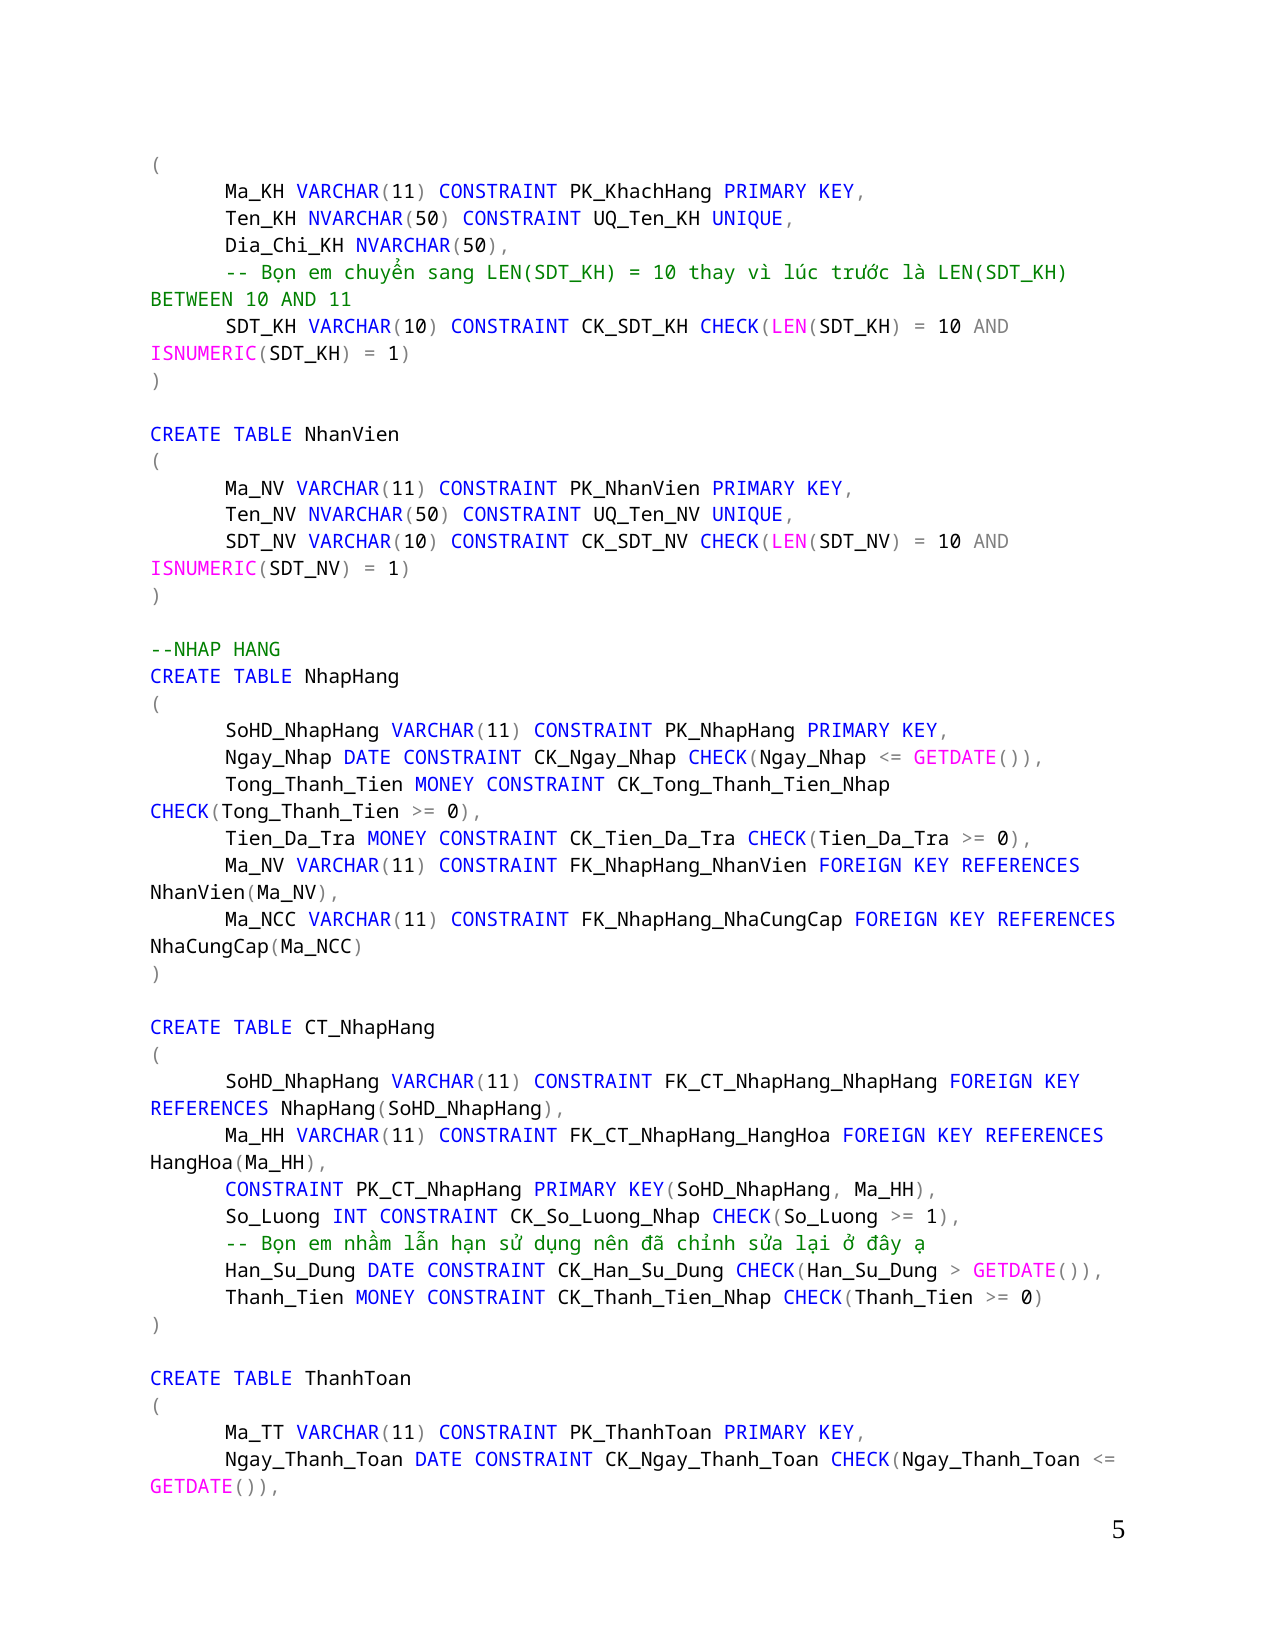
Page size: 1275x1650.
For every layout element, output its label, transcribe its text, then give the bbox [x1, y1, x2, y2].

text ) [150, 582, 1125, 609]
text Ma_TT VARCHAR(11) CONSTRAINT PK_ThanhToan PRIMARY KEY, [150, 1418, 1125, 1445]
text Ma_KH VARCHAR(11) CONSTRAINT PK_KhachHang PRIMARY KEY, [150, 177, 1125, 204]
text Ngay_Thanh_Toan DATE CONSTRAINT CK_Ngay_Thanh_Toan CHECK(Ngay_Thanh_Toan <= GETDATE()), [150, 1445, 1125, 1499]
text Ma_NV VARCHAR(11) CONSTRAINT FK_NhapHang_NhanVien FOREIGN KEY REFERENCES NhanVien(Ma_NV), [150, 851, 1125, 905]
text CONSTRAINT PK_CT_NhapHang PRIMARY KEY(SoHD_NhapHang, Ma_HH), [150, 1175, 1125, 1202]
text So_Luong INT CONSTRAINT CK_So_Luong_Nhap CHECK(So_Luong >= 1), [150, 1202, 1125, 1229]
text SDT_NV VARCHAR(10) CONSTRAINT CK_SDT_NV CHECK(LEN(SDT_NV) = 10 AND ISNUMERIC(SDT_NV) = 1) [150, 528, 1125, 582]
text SoHD_NhapHang VARCHAR(11) CONSTRAINT PK_NhapHang PRIMARY KEY, [150, 717, 1125, 743]
text CREATE TABLE NhanVien [150, 420, 1125, 447]
text CREATE TABLE ThanhToan [150, 1364, 1125, 1391]
text ) [150, 366, 1125, 393]
text CREATE TABLE CT_NhapHang [150, 1013, 1125, 1040]
text ( [150, 1391, 1125, 1418]
text CREATE TABLE NhapHang [150, 663, 1125, 689]
text Ma_NV VARCHAR(11) CONSTRAINT PK_NhanVien PRIMARY KEY, [150, 474, 1125, 501]
text -- Bọn em chuyển sang LEN(SDT_KH) = 10 thay vì lúc trước là LEN(SDT_KH) BETWEEN 10 AND 11 [150, 258, 1125, 312]
text SoHD_NhapHang VARCHAR(11) CONSTRAINT FK_CT_NhapHang_NhapHang FOREIGN KEY REFERENCES NhapHang(SoHD_NhapHang), [150, 1067, 1125, 1121]
text Tien_Da_Tra MONEY CONSTRAINT CK_Tien_Da_Tra CHECK(Tien_Da_Tra >= 0), [150, 824, 1125, 851]
text Thanh_Tien MONEY CONSTRAINT CK_Thanh_Tien_Nhap CHECK(Thanh_Tien >= 0) [150, 1283, 1125, 1310]
text SDT_KH VARCHAR(10) CONSTRAINT CK_SDT_KH CHECK(LEN(SDT_KH) = 10 AND ISNUMERIC(SDT_KH) = 1) [150, 312, 1125, 366]
text Tong_Thanh_Tien MONEY CONSTRAINT CK_Tong_Thanh_Tien_Nhap CHECK(Tong_Thanh_Tien >= 0), [150, 771, 1125, 824]
text Ma_HH VARCHAR(11) CONSTRAINT FK_CT_NhapHang_HangHoa FOREIGN KEY REFERENCES HangHoa(Ma_HH), [150, 1121, 1125, 1175]
text -- Bọn em nhầm lẫn hạn sử dụng nên đã chỉnh sửa lại ở đây ạ [150, 1229, 1125, 1256]
text Han_Su_Dung DATE CONSTRAINT CK_Han_Su_Dung CHECK(Han_Su_Dung > GETDATE()), [150, 1256, 1125, 1283]
text ( [150, 689, 1125, 717]
text ( [150, 447, 1125, 474]
text ) [150, 959, 1125, 986]
text --NHAP HANG [150, 636, 1125, 663]
text Ma_NCC VARCHAR(11) CONSTRAINT FK_NhapHang_NhaCungCap FOREIGN KEY REFERENCES NhaCungCap(Ma_NCC) [150, 905, 1125, 959]
text Ngay_Nhap DATE CONSTRAINT CK_Ngay_Nhap CHECK(Ngay_Nhap <= GETDATE()), [150, 743, 1125, 771]
text ) [150, 1310, 1125, 1337]
text Dia_Chi_KH NVARCHAR(50), [150, 231, 1125, 258]
text Ten_NV NVARCHAR(50) CONSTRAINT UQ_Ten_NV UNIQUE, [150, 501, 1125, 528]
text ( [150, 150, 1125, 177]
text ( [150, 1040, 1125, 1067]
text Ten_KH NVARCHAR(50) CONSTRAINT UQ_Ten_KH UNIQUE, [150, 204, 1125, 231]
